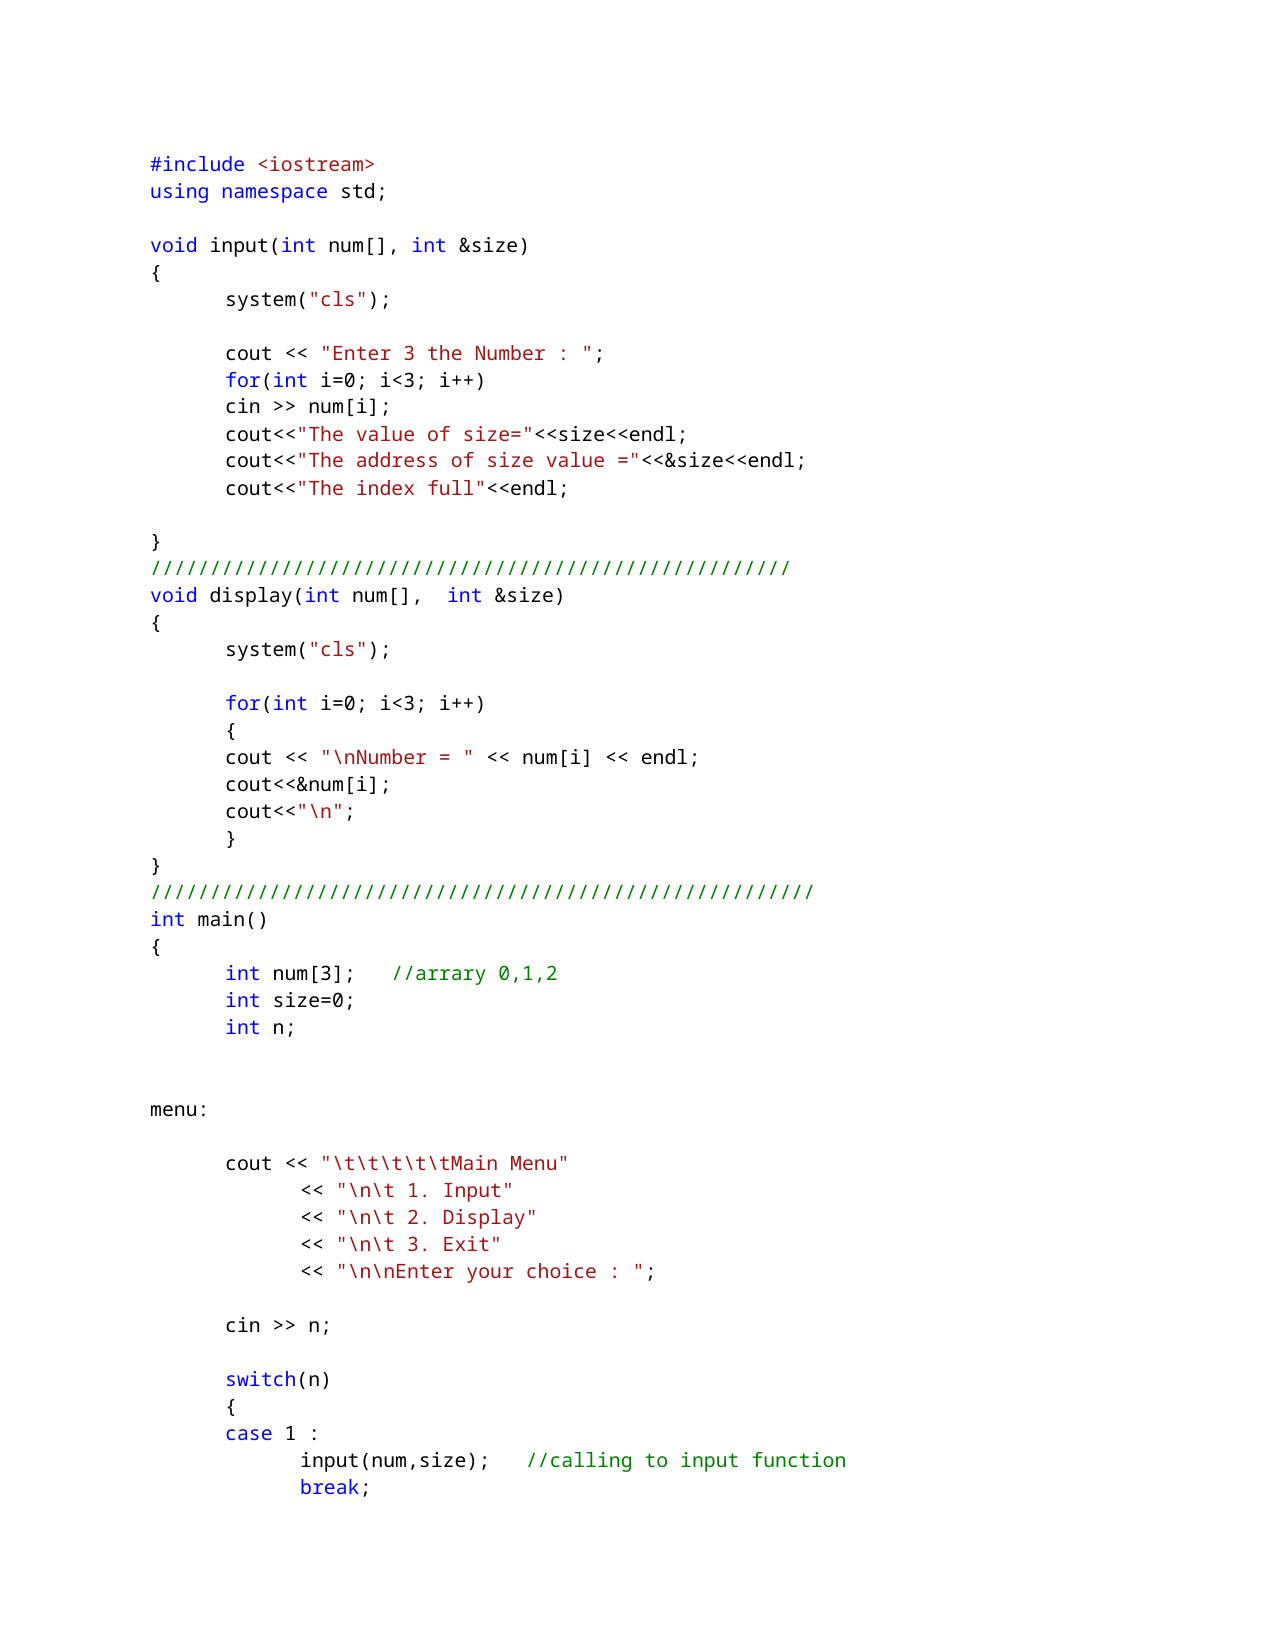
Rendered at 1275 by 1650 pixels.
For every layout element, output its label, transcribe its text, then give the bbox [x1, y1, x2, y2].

text int size=0; [150, 986, 1125, 1013]
text { [150, 609, 1125, 636]
text for(int i=0; i<3; i++) [150, 689, 1125, 717]
text ////////////////////////////////////////////////////// [150, 555, 1125, 582]
text } [150, 824, 1125, 851]
text cout << "Enter 3 the Number : "; [150, 339, 1125, 366]
text cin >> num[i]; [150, 393, 1125, 420]
text void input(int num[], int &size) [150, 231, 1125, 258]
text } [150, 851, 1125, 878]
text void display(int num[], int &size) [150, 582, 1125, 609]
text int main() [150, 905, 1125, 932]
text cout << "\nNumber = " << num[i] << endl; [150, 743, 1125, 771]
text cout<<"The index full"<<endl; [150, 474, 1125, 501]
text case 1 : [150, 1419, 1125, 1446]
text #include <iostream> [150, 150, 1125, 177]
text //////////////////////////////////////////////////////// [150, 878, 1125, 905]
text input(num,size); //calling to input function [150, 1446, 1125, 1473]
text { [150, 932, 1125, 959]
text << "\n\t 2. Display" [150, 1203, 1125, 1230]
text << "\n\t 3. Exit" [150, 1230, 1125, 1257]
text { [150, 1392, 1125, 1419]
text for(int i=0; i<3; i++) [150, 366, 1125, 393]
text cout<<&num[i]; [150, 771, 1125, 797]
text system("cls"); [150, 636, 1125, 663]
text int n; [150, 1013, 1125, 1040]
text << "\n\t 1. Input" [150, 1176, 1125, 1203]
text int num[3]; //arrary 0,1,2 [150, 959, 1125, 986]
text cin >> n; [150, 1311, 1125, 1338]
text cout<<"\n"; [150, 797, 1125, 824]
text cout<<"The address of size value ="<<&size<<endl; [150, 447, 1125, 474]
text break; [150, 1473, 1125, 1500]
text { [150, 258, 1125, 285]
text cout << "\t\t\t\t\tMain Menu" [150, 1149, 1125, 1176]
text switch(n) [150, 1365, 1125, 1392]
text << "\n\nEnter your choice : "; [150, 1257, 1125, 1284]
text using namespace std; [150, 177, 1125, 204]
text { [150, 717, 1125, 743]
text menu: [150, 1095, 1125, 1122]
text cout<<"The value of size="<<size<<endl; [150, 420, 1125, 447]
text } [150, 528, 1125, 555]
text system("cls"); [150, 285, 1125, 312]
